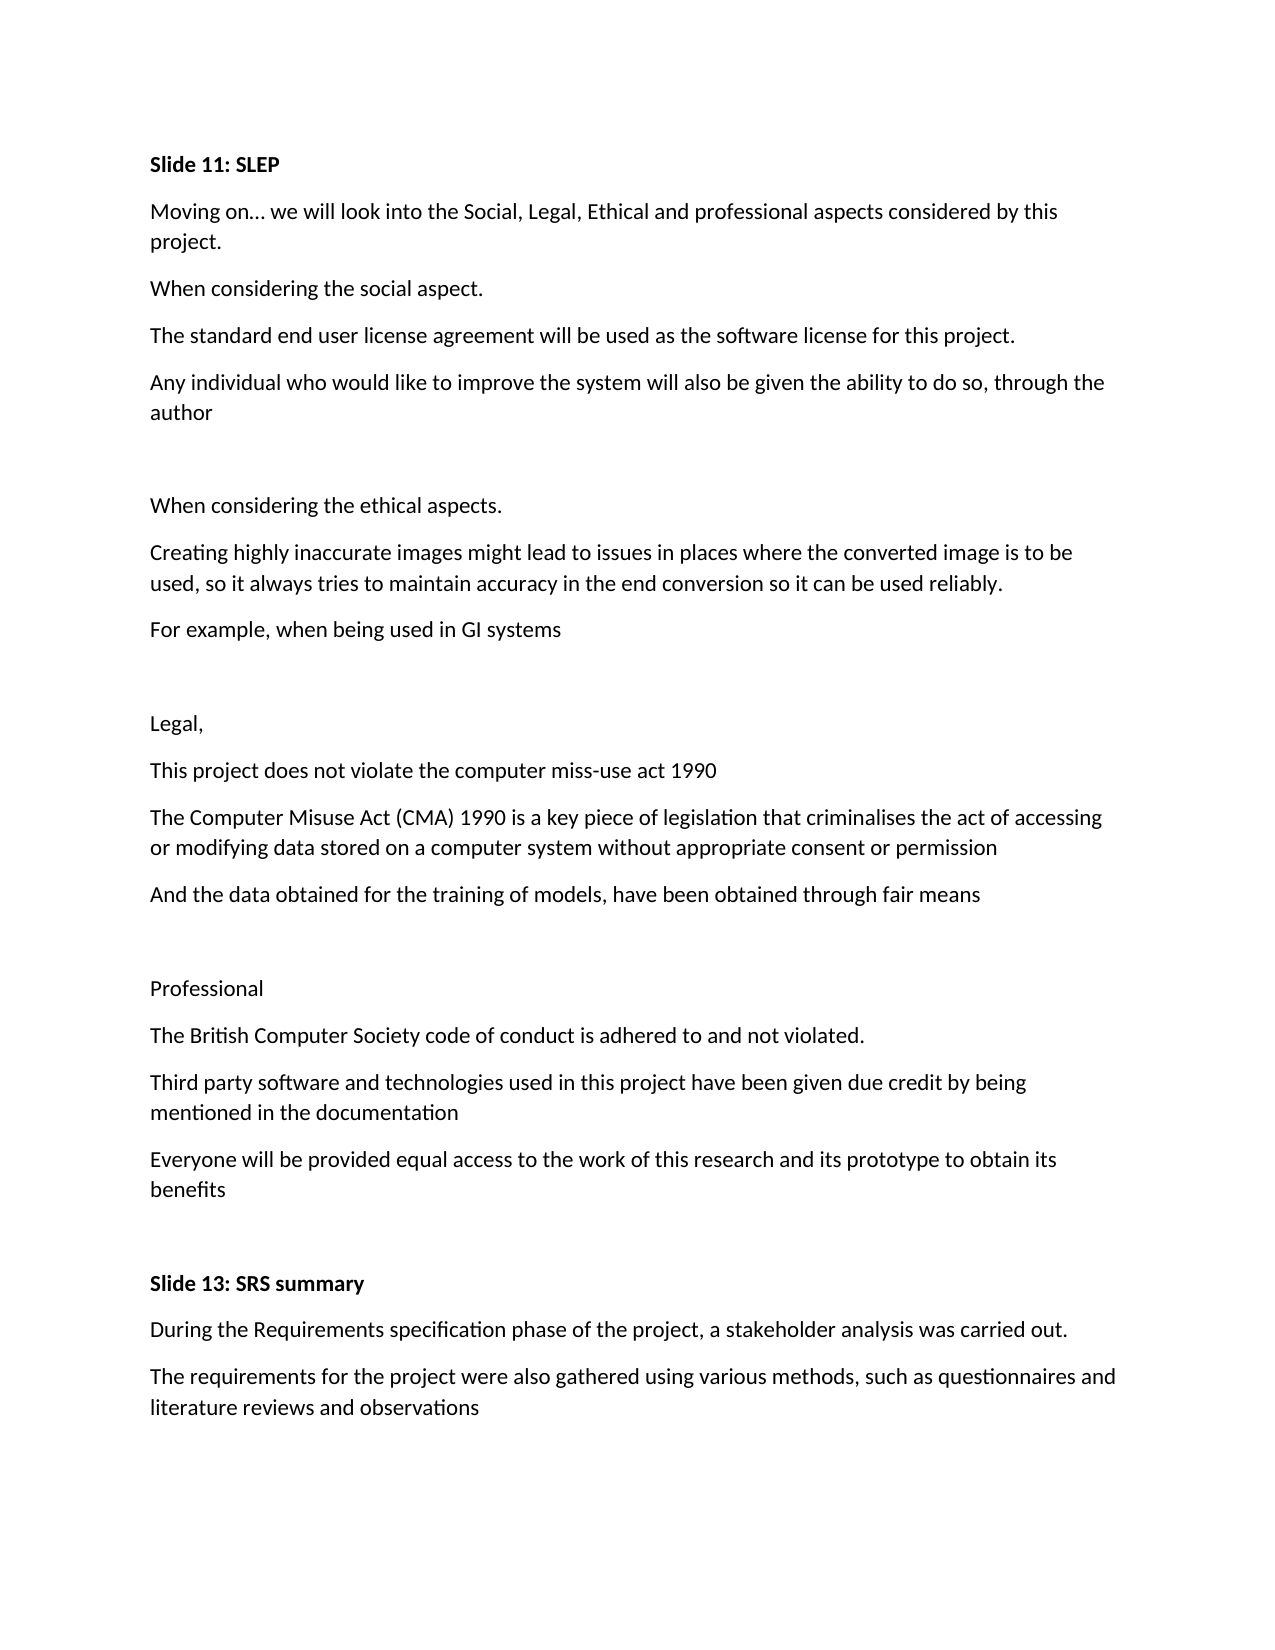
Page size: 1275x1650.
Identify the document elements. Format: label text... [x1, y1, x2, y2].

text Moving on… we will look into the Social, Legal, Ethical and professional aspects considered by this project. [150, 197, 1125, 255]
text This project does not violate the computer miss-use act 1990 [150, 756, 1125, 784]
text The Computer Misuse Act (CMA) 1990 is a key piece of legislation that criminalises the act of accessing or modifying data stored on a computer system without appropriate consent or permission [150, 803, 1125, 861]
text And the data obtained for the training of models, have been obtained through fair means [150, 880, 1125, 908]
text The British Computer Society code of conduct is adhered to and not violated. [150, 1021, 1125, 1049]
text The requirements for the project were also gathered using various methods, such as questionnaires and literature reviews and observations [150, 1362, 1125, 1421]
text The standard end user license agreement will be used as the software license for this project. [150, 321, 1125, 349]
text Slide 13: SRS summary [150, 1269, 1125, 1297]
text When considering the ethical aspects. [150, 492, 1125, 520]
text When considering the social aspect. [150, 274, 1125, 302]
text Third party software and technologies used in this project have been given due credit by being mentioned in the documentation [150, 1068, 1125, 1126]
text Any individual who would like to improve the system will also be given the ability to do so, through the author [150, 368, 1125, 426]
text For example, when being used in GI systems [150, 616, 1125, 644]
text During the Requirements specification phase of the project, a stakeholder analysis was carried out. [150, 1316, 1125, 1344]
text Professional [150, 974, 1125, 1002]
text Creating highly inaccurate images might lead to issues in places where the converted image is to be used, so it always tries to maintain accuracy in the end conversion so it can be used reliably. [150, 538, 1125, 597]
text Slide 11: SLEP [150, 150, 1125, 178]
text Everyone will be provided equal access to the work of this research and its prototype to obtain its benefits [150, 1145, 1125, 1203]
text Legal, [150, 709, 1125, 737]
